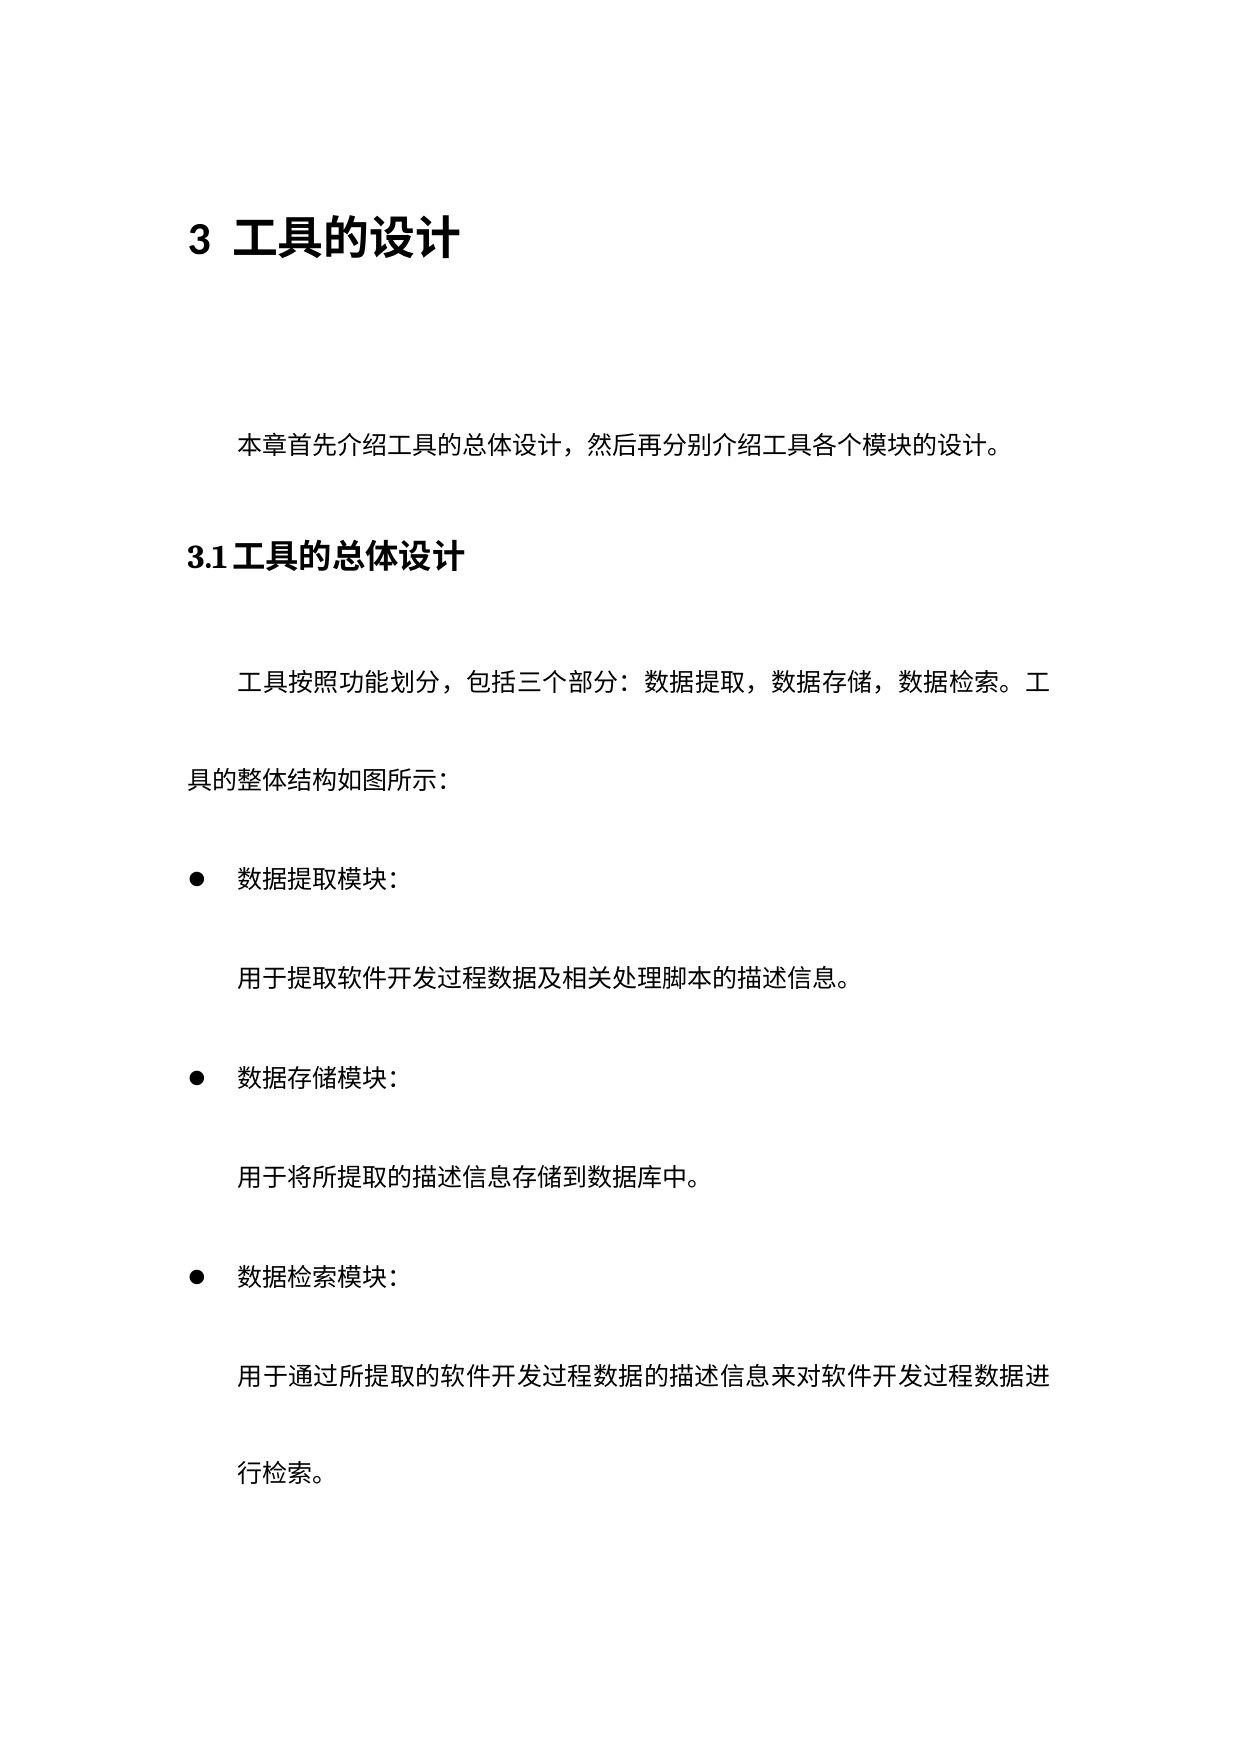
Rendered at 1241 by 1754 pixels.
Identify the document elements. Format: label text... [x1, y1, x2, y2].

list 用于通过所提取的软件开发过程数据的描述信息来对软件开发过程数据进行检索。 [237, 1342, 1053, 1504]
subtitle 工具的设计 [187, 185, 1053, 283]
list 数据检索模块： [187, 1243, 1053, 1308]
list 用于将所提取的描述信息存储到数据库中。 [237, 1143, 1053, 1208]
text 本章首先介绍工具的总体设计，然后再分别介绍工具各个模块的设计。 [187, 411, 1053, 476]
text 工具按照功能划分，包括三个部分：数据提取，数据存储，数据检索。工具的整体结构如图所示： [187, 648, 1053, 811]
list 用于提取软件开发过程数据及相关处理脚本的描述信息。 [237, 944, 1053, 1009]
list 数据存储模块： [187, 1044, 1053, 1109]
list 数据提取模块： [187, 845, 1053, 910]
subtitle 工具的总体设计 [187, 521, 1053, 586]
